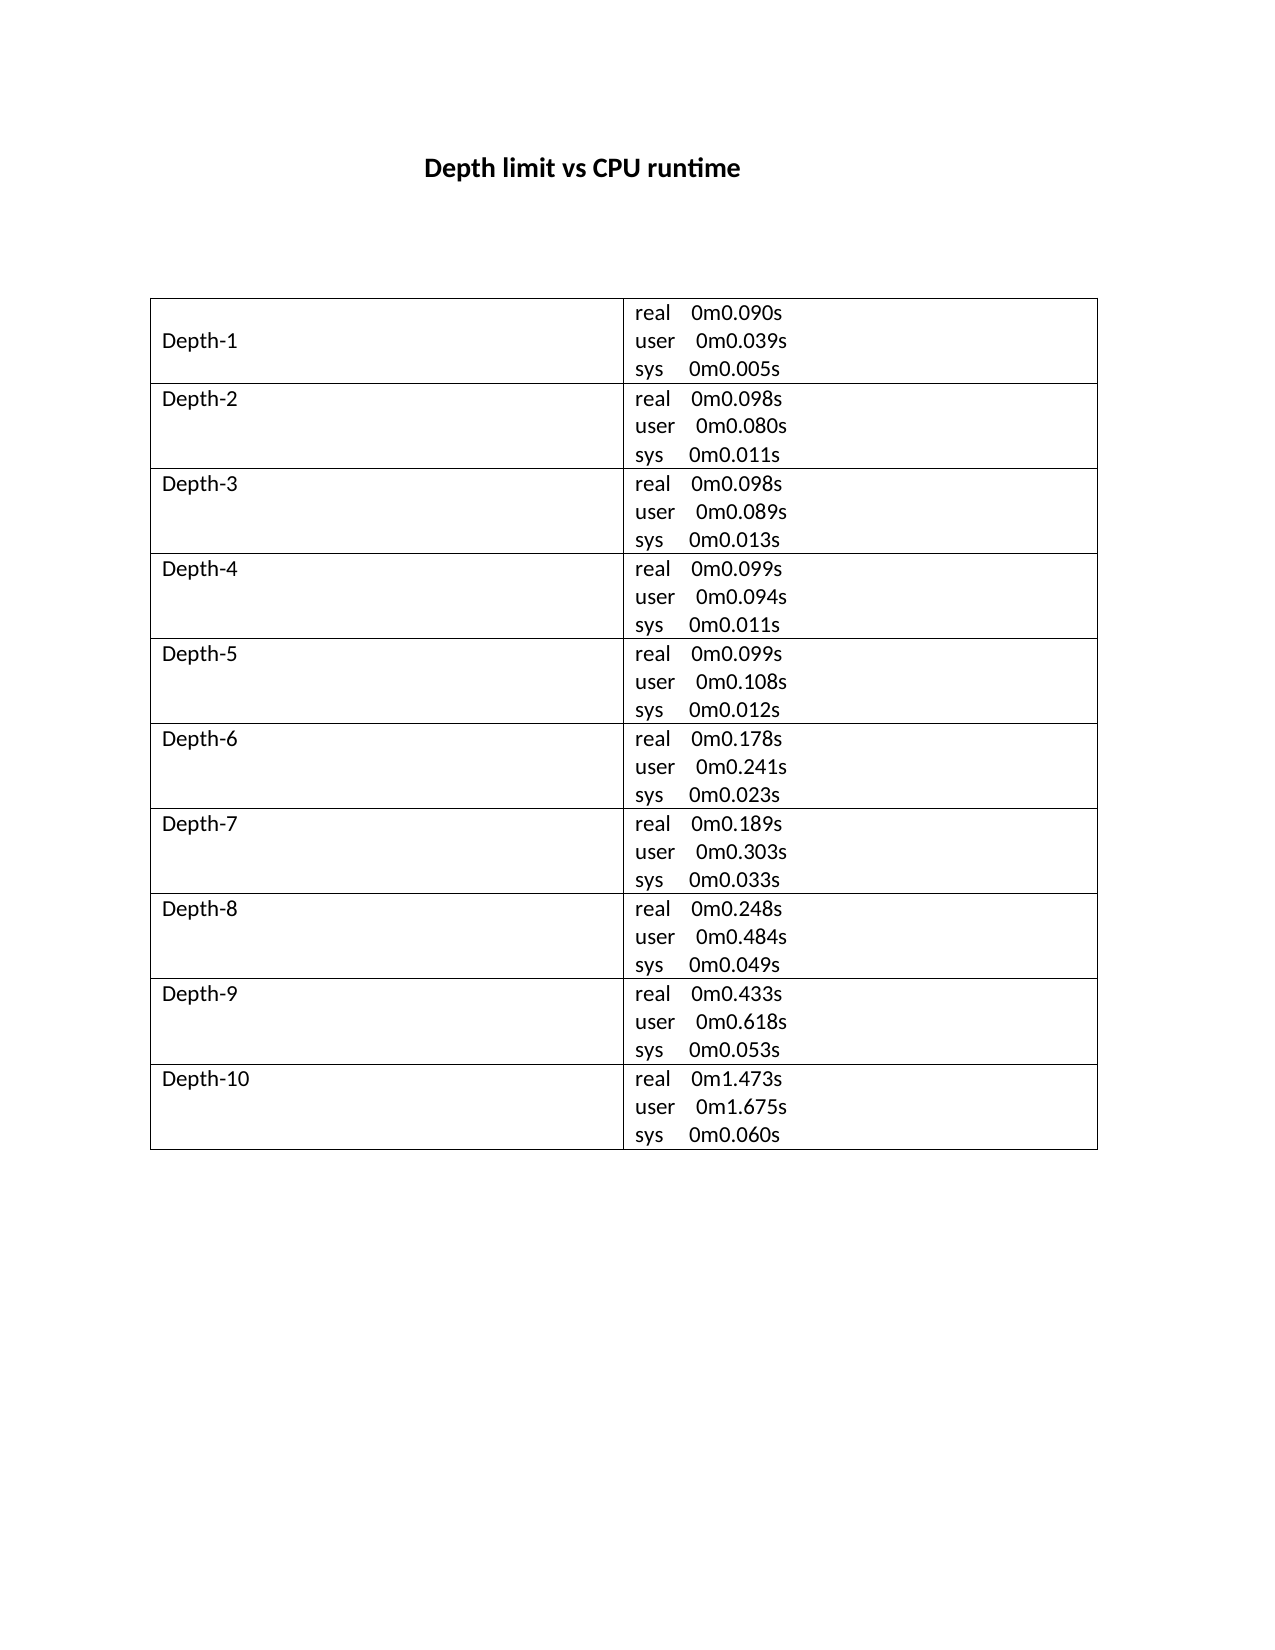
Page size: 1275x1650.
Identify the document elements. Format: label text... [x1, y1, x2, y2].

table_cell Depth-4 [151, 554, 623, 638]
table_cell Depth-8 [151, 894, 623, 978]
table_cell Depth-7 [151, 809, 623, 893]
table_cell real 0m0.178s user 0m0.241s sys 0m0.023s [624, 724, 1097, 808]
table_cell real 0m0.098s user 0m0.080s sys 0m0.011s [624, 384, 1097, 468]
table_cell Depth-9 [151, 979, 623, 1063]
table_cell real 0m0.248s user 0m0.484s sys 0m0.049s [624, 894, 1097, 978]
table_cell real 0m0.099s user 0m0.108s sys 0m0.012s [624, 639, 1097, 723]
table_cell real 0m0.433s user 0m0.618s sys 0m0.053s [624, 979, 1097, 1063]
table_cell Depth-5 [151, 639, 623, 723]
table_header Depth-1 [151, 299, 623, 383]
table_header real 0m0.090s user 0m0.039s sys 0m0.005s [624, 299, 1097, 383]
table_cell real 0m1.473s user 0m1.675s sys 0m0.060s [624, 1065, 1097, 1148]
table_cell Depth-6 [151, 724, 623, 808]
table_cell real 0m0.099s user 0m0.094s sys 0m0.011s [624, 554, 1097, 638]
table_cell Depth-3 [151, 469, 623, 553]
table_cell Depth-2 [151, 384, 623, 468]
table_cell Depth-10 [151, 1065, 623, 1148]
table_cell real 0m0.189s user 0m0.303s sys 0m0.033s [624, 809, 1097, 893]
text Depth limit vs CPU runtime [150, 150, 1125, 184]
table_cell real 0m0.098s user 0m0.089s sys 0m0.013s [624, 469, 1097, 553]
